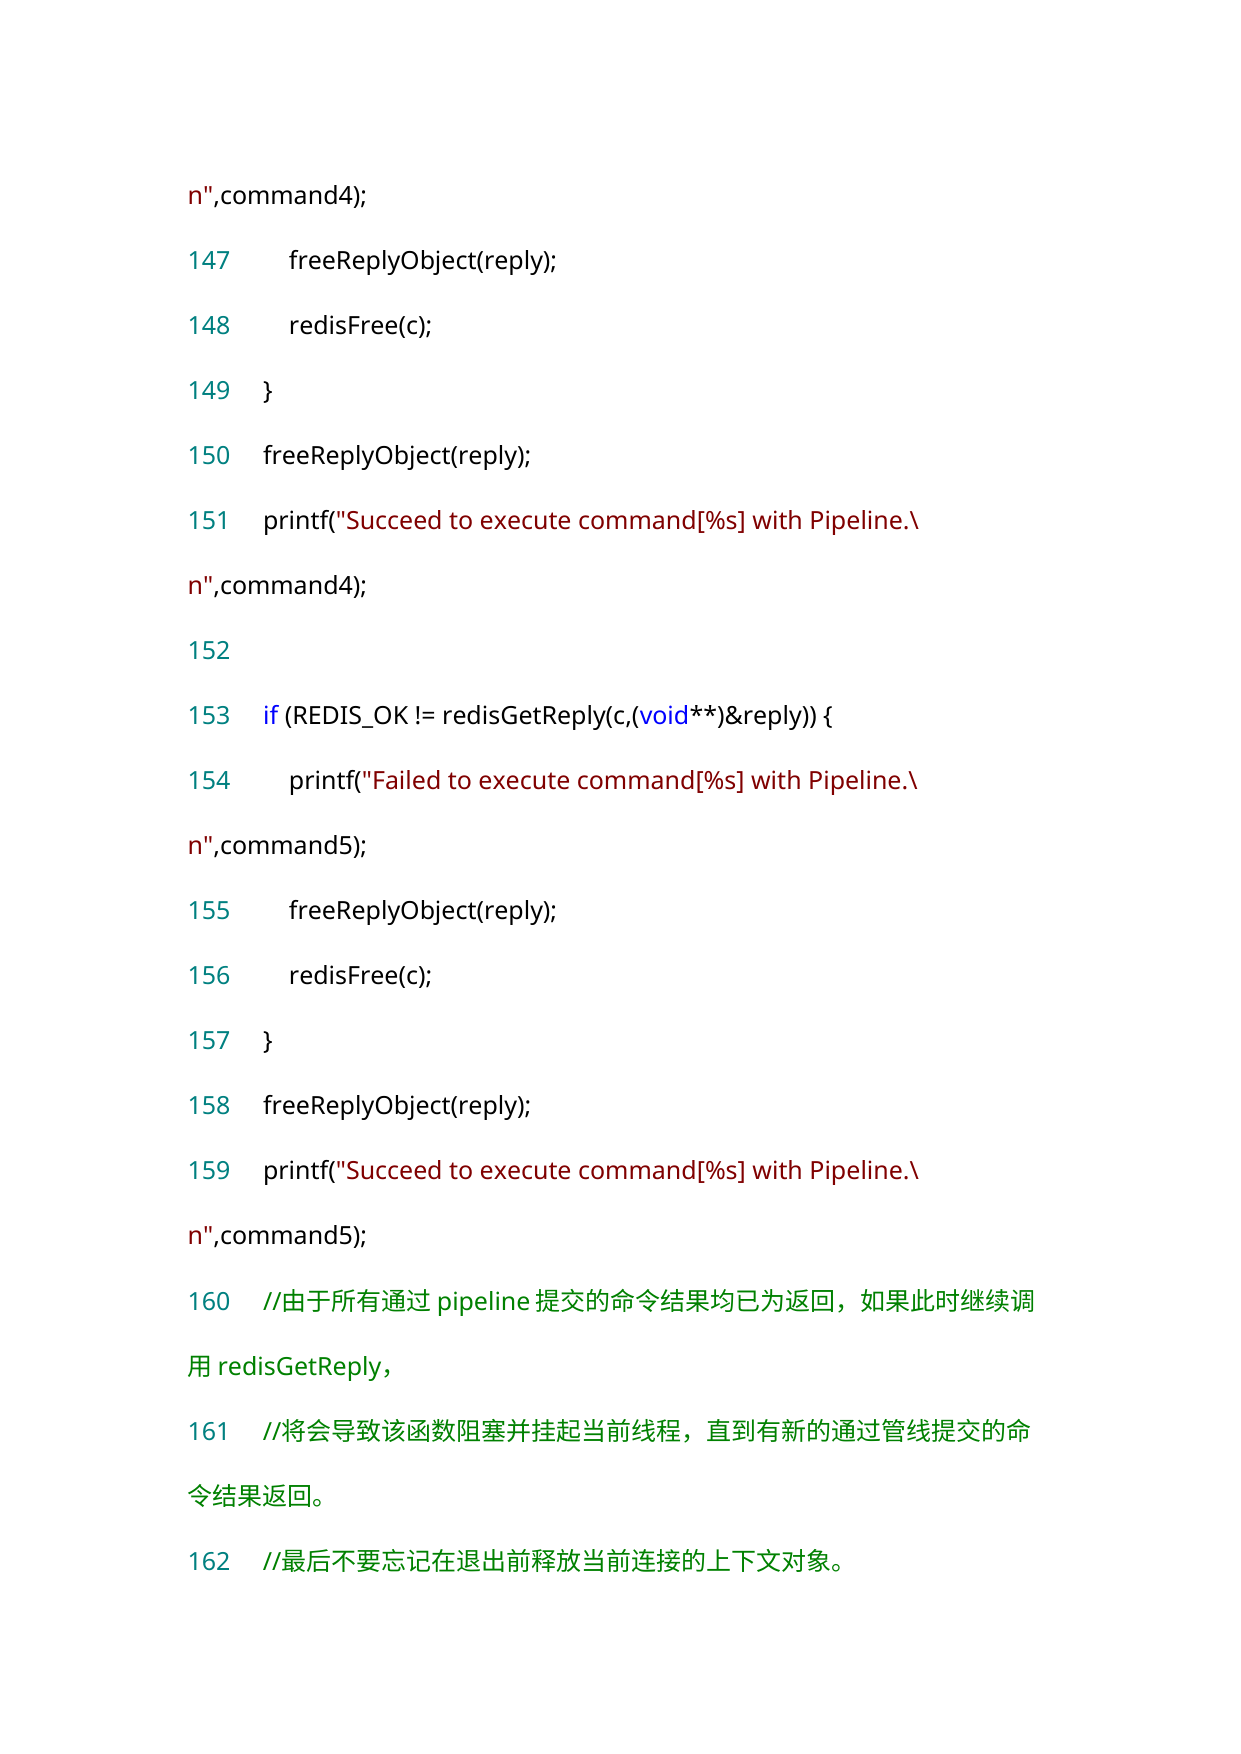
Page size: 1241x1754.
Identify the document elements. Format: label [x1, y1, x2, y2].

text [187, 162, 1053, 1592]
